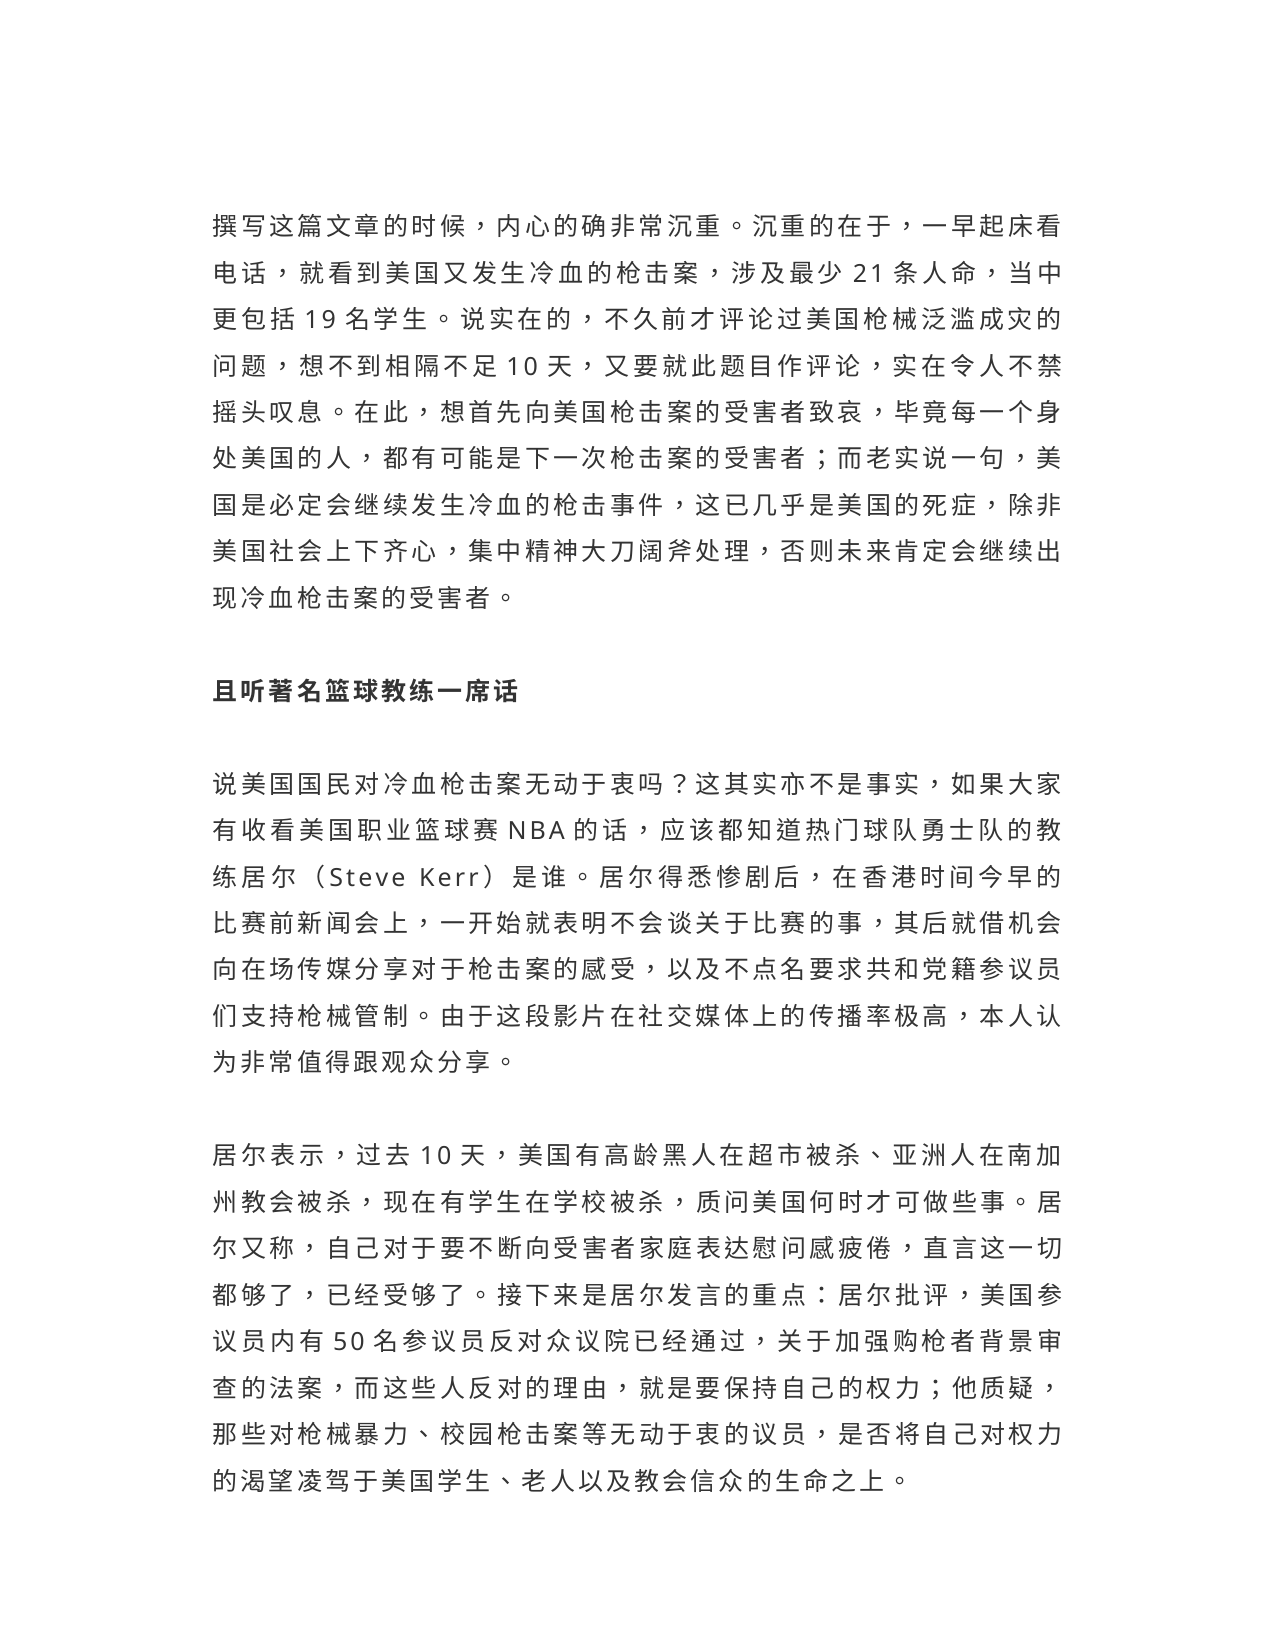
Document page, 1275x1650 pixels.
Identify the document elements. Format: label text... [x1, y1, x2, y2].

text 且听著名篮球教练一席话 [212, 661, 1062, 707]
text 撰写这篇文章的时候，内心的确非常沉重。沉重的在于，一早起床看电话，就看到美国又发生冷血的枪击案，涉及最少21条人命，当中更包括19名学生。说实在的，不久前才评论过美国枪械泛滥成灾的问题，想不到相隔不足10天，又要就此题目作评论，实在令人不禁摇头叹息。在此，想首先向美国枪击案的受害者致哀，毕竟每一个身处美国的人，都有可能是下一次枪击案的受害者；而老实说一句，美国是必定会继续发生冷血的枪击事件，这已几乎是美国的死症，除非美国社会上下齐心，集中精神大刀阔斧处理，否则未来肯定会继续出现冷血枪击案的受害者。 [212, 196, 1062, 614]
text 居尔表示，过去10天，美国有高龄黑人在超市被杀、亚洲人在南加州教会被杀，现在有学生在学校被杀，质问美国何时才可做些事。居尔又称，自己对于要不断向受害者家庭表达慰问感疲倦，直言这一切都够了，已经受够了。接下来是居尔发言的重点：居尔批评，美国参议员内有50名参议员反对众议院已经通过，关于加强购枪者背景审查的法案，而这些人反对的理由，就是要保持自己的权力；他质疑，那些对枪械暴力、校园枪击案等无动于衷的议员，是否将自己对权力的渴望凌驾于美国学生、老人以及教会信众的生命之上。 [212, 1126, 1062, 1497]
text 说美国国民对冷血枪击案无动于衷吗？这其实亦不是事实，如果大家有收看美国职业篮球赛NBA的话，应该都知道热门球队勇士队的教练居尔（Steve Kerr）是谁。居尔得悉惨剧后，在香港时间今早的比赛前新闻会上，一开始就表明不会谈关于比赛的事，其后就借机会向在场传媒分享对于枪击案的感受，以及不点名要求共和党籍参议员们支持枪械管制。由于这段影片在社交媒体上的传播率极高，本人认为非常值得跟观众分享。 [212, 754, 1062, 1079]
